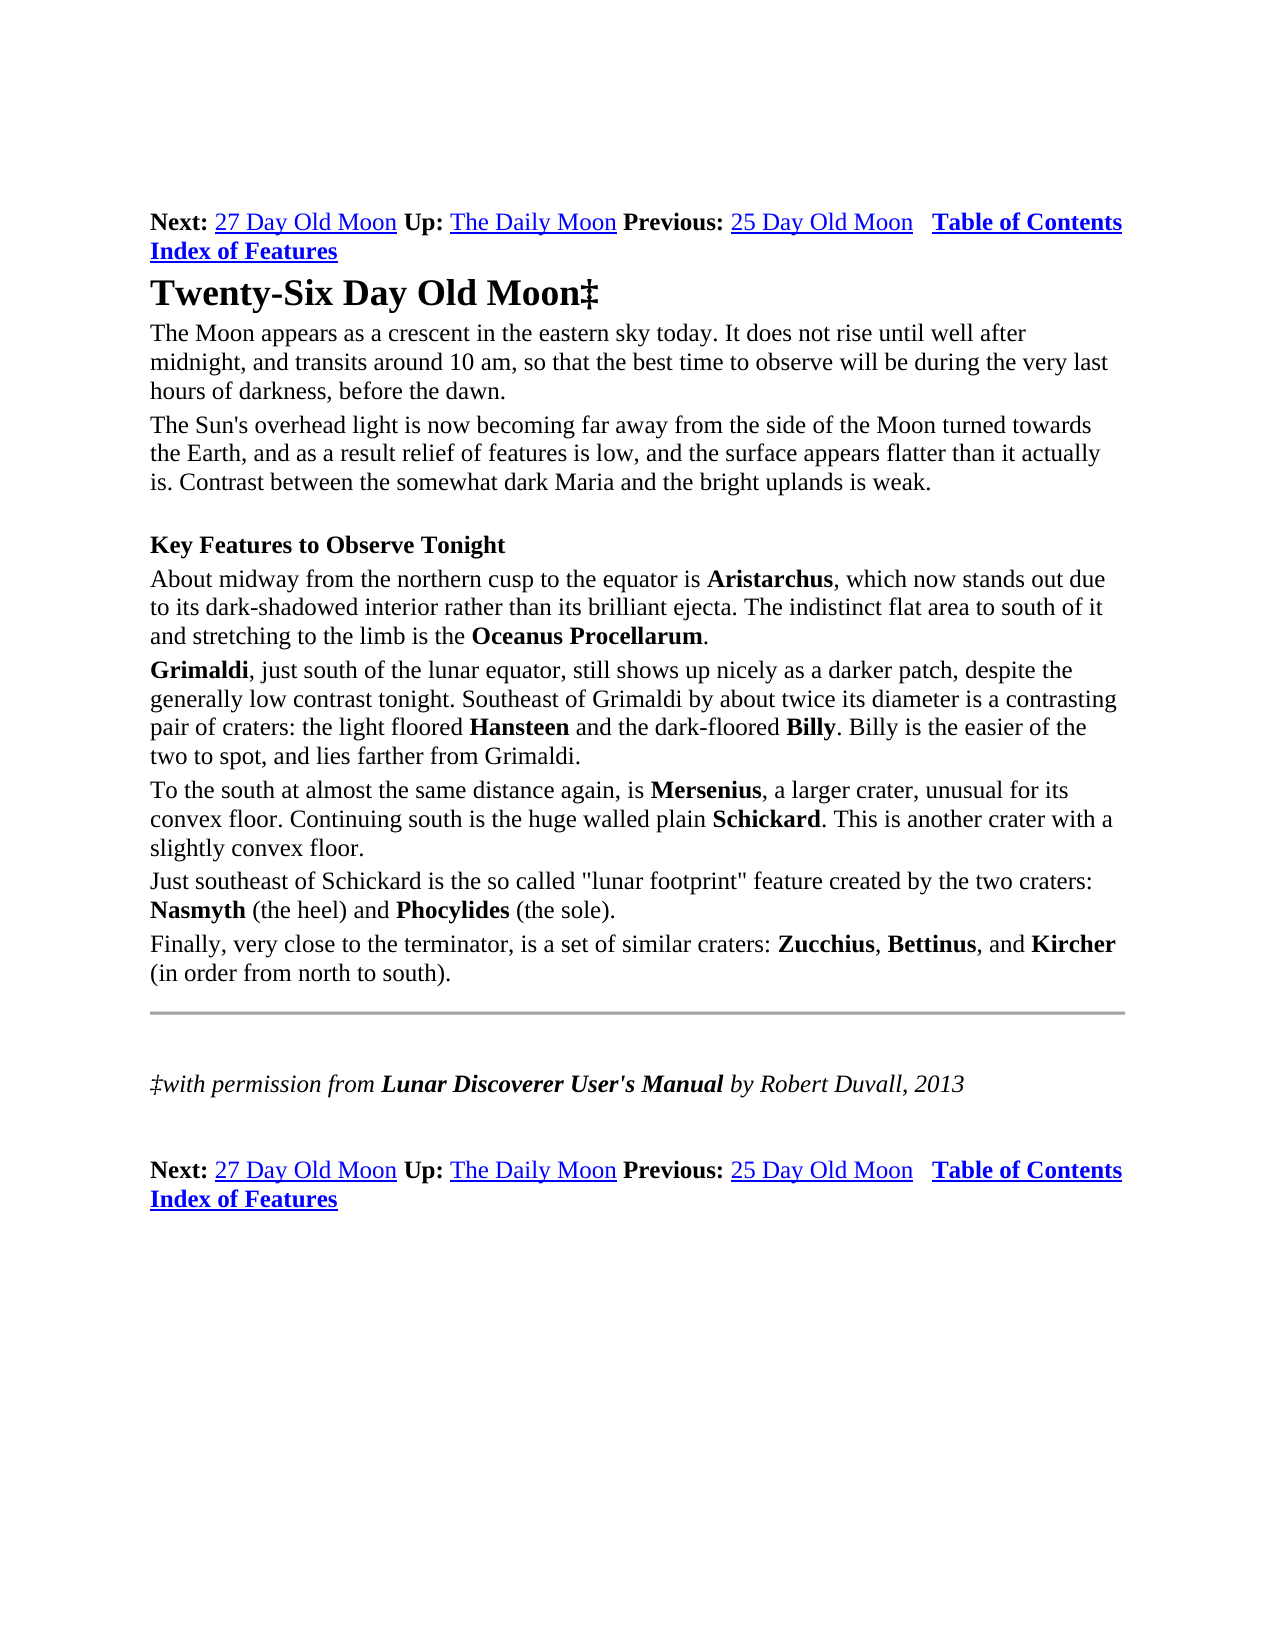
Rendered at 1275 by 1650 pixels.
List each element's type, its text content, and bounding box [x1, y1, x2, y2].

text Key Features to Observe Tonight [150, 501, 1125, 558]
text Next: 27 Day Old Moon Up: The Daily Moon Previous: 25 Day Old Moon Table of Contents Index of Features [150, 150, 1125, 265]
text To the south at almost the same distance again, is Mersenius, a larger crater, unusual for its convex floor. Continuing south is the huge walled plain Schickard. This is another crater with a slightly convex floor. [150, 775, 1125, 861]
subtitle Twenty-Six Day Old Moon‡ [150, 270, 1125, 313]
text The Sun's overhead light is now becoming far away from the side of the Moon turned towards the Earth, and as a result relief of features is low, and the surface appears flatter than it actually is. Contrast between the somewhat dark Maria and the bright uplands is weak. [150, 410, 1125, 496]
text ‡with permission from Lunar Discoverer User's Manual by Robert Duvall, 2013 [150, 1069, 1125, 1098]
text Next: 27 Day Old Moon Up: The Daily Moon Previous: 25 Day Old Moon Table of Contents Index of Features [150, 1098, 1125, 1213]
text Grimaldi, just south of the lunar equator, still shows up nicely as a darker patch, despite the generally low contrast tonight. Southeast of Grimaldi by about twice its diameter is a contrasting pair of craters: the light floored Hansteen and the dark-floored Billy. Billy is the easier of the two to spot, and lies farther from Grimaldi. [150, 655, 1125, 770]
text Just southeast of Schickard is the so called "lunar footprint" feature created by the two craters: Nasmyth (the heel) and Phocylides (the sole). [150, 866, 1125, 924]
text The Moon appears as a crescent in the eastern sky today. It does not rise until well after midnight, and transits around 10 am, so that the best time to observe will be during the very last hours of darkness, before the dawn. [150, 318, 1125, 404]
text About midway from the northern cusp to the equator is Aristarchus, which now stands out due to its dark-shadowed interior rather than its brilliant ejecta. The indistinct flat area to south of it and stretching to the limb is the Oceanus Procellarum. [150, 564, 1125, 650]
text Finally, very close to the terminator, is a set of similar craters: Zucchius, Bettinus, and Kircher (in order from north to south). [150, 929, 1125, 987]
